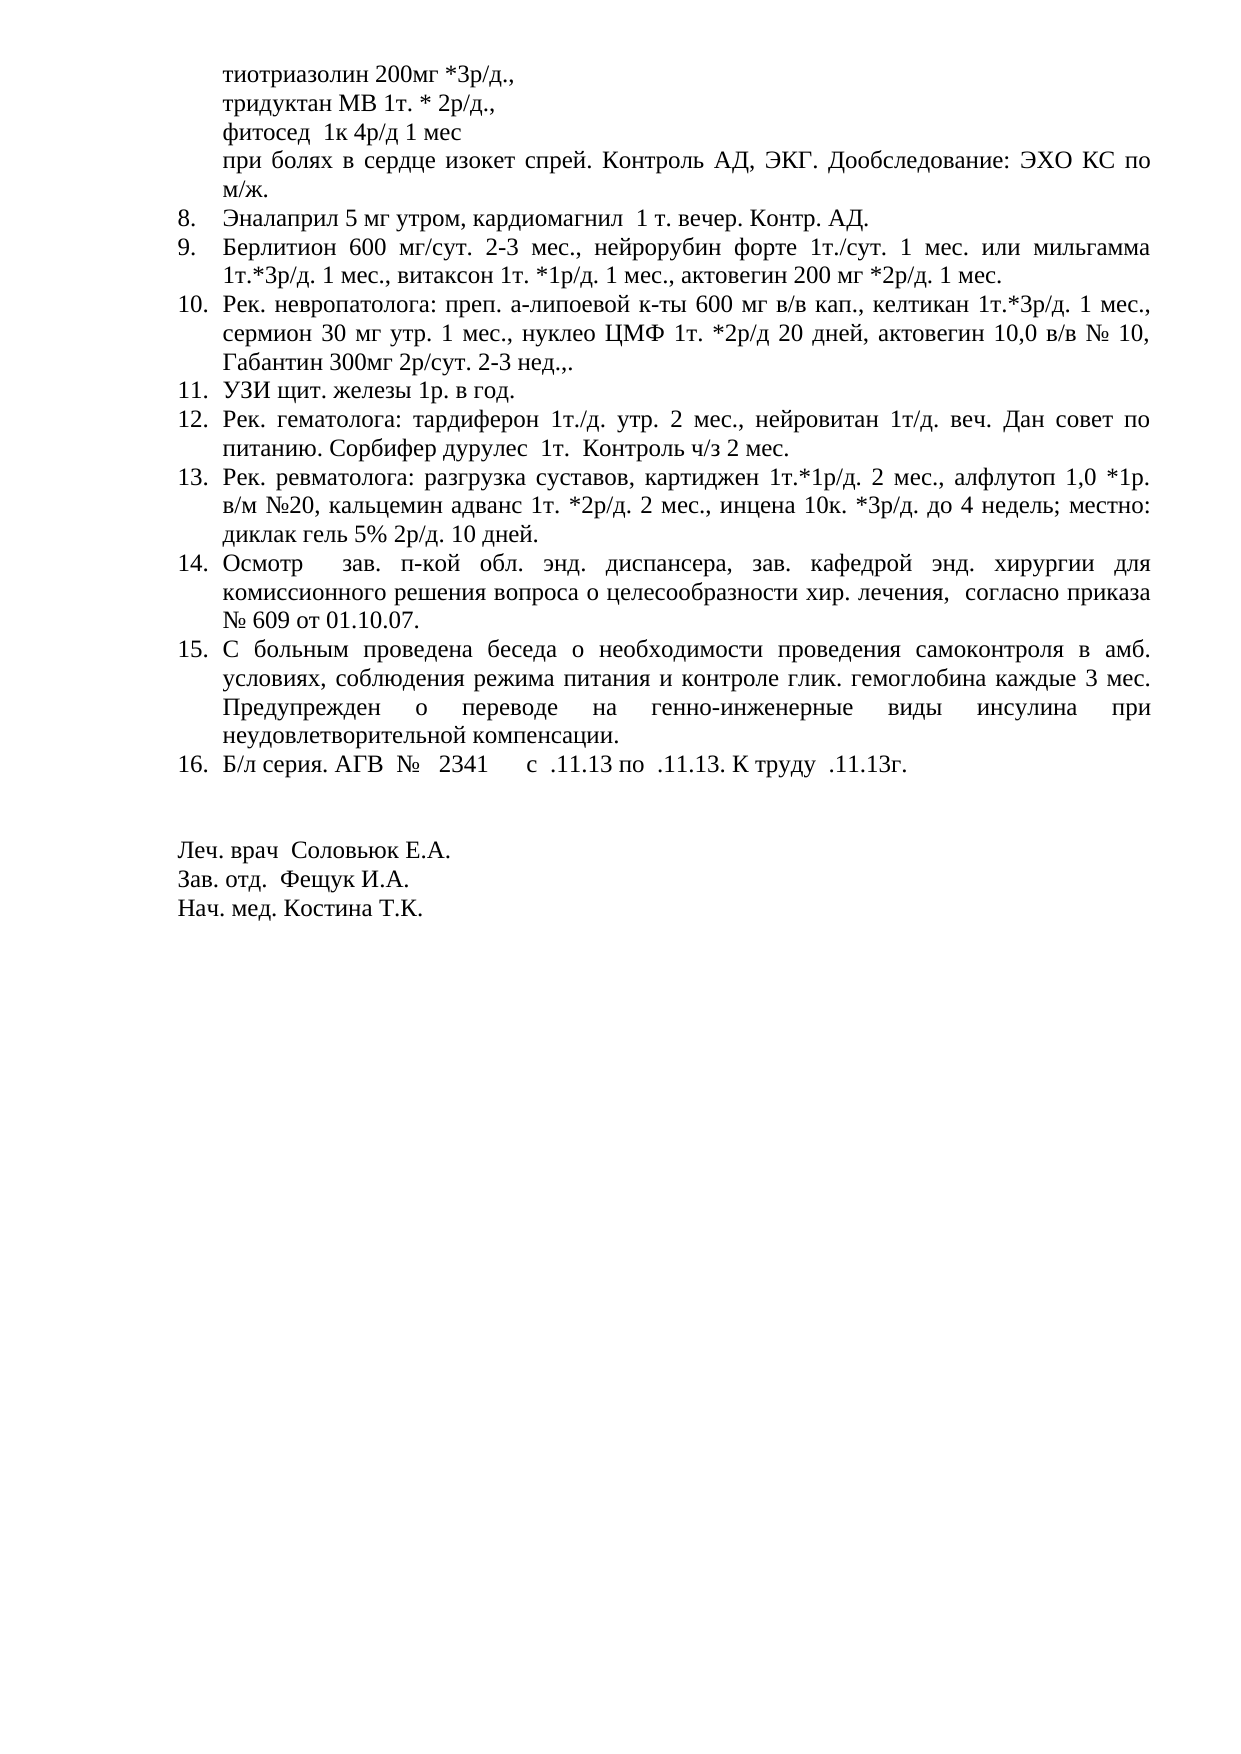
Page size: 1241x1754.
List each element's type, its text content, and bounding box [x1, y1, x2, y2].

list С больным проведена беседа о необходимости проведения самоконтроля в амб. условиях, соблюдения режима питания и контроле глик. гемоглобина каждые 3 мес. Предупрежден о переводе на генно-инженерные виды инсулина при неудовлетворительной компенсации. [177, 634, 1152, 749]
list Осмотр зав. п-кой обл. энд. диспансера, зав. кафедрой энд. хирургии для комиссионного решения вопроса о целесообразности хир. лечения, согласно приказа № 609 от 01.10.07. [177, 548, 1152, 634]
list Рек. невропатолога: преп. а-липоевой к-ты 600 мг в/в кап., келтикан 1т.*3р/д. 1 мес., сермион 30 мг утр. 1 мес., нуклео ЦМФ 1т. *2р/д 20 дней, актовегин 10,0 в/в № 10, Габантин 300мг 2р/сут. 2-3 нед.,. [177, 289, 1152, 375]
text тиотриазолин 200мг *3р/д., [222, 59, 1152, 88]
text Зав. отд. Фещук И.А. [177, 864, 1152, 893]
text тридуктан МВ 1т. * 2р/д., [222, 88, 1152, 117]
text Нач. мед. Костина Т.К. [177, 893, 1152, 922]
list УЗИ щит. железы 1р. в год. [177, 375, 1152, 404]
text при болях в сердце изокет спрей. Контроль АД, ЭКГ. Дообследование: ЭХО КС по м/ж. [222, 145, 1152, 203]
list Рек. ревматолога: разгрузка суставов, картиджен 1т.*1р/д. 2 мес., алфлутоп 1,0 *1р. в/м №20, кальцемин адванс 1т. *2р/д. 2 мес., инцена 10к. *3р/д. до 4 недель; местно: диклак гель 5% 2р/д. 10 дней. [177, 462, 1152, 548]
list Берлитион 600 мг/сут. 2-3 мес., нейрорубин форте 1т./сут. 1 мес. или мильгамма 1т.*3р/д. 1 мес., витаксон 1т. *1р/д. 1 мес., актовегин 200 мг *2р/д. 1 мес. [177, 232, 1152, 289]
list Эналаприл 5 мг утром, кардиомагнил 1 т. вечер. Контр. АД. [177, 203, 1152, 232]
subtitle Леч. врач Соловьюк Е.А. [177, 835, 1152, 864]
text фитосед 1к 4р/д 1 мес [222, 117, 1152, 145]
list Б/л серия. АГВ № 2341 с .11.13 по .11.13. К труду .11.13г. [177, 749, 1152, 778]
list Рек. гематолога: тардиферон 1т./д. утр. 2 мес., нейровитан 1т/д. веч. Дан совет по питанию. Сорбифер дурулес 1т. Контроль ч/з 2 мес. [177, 404, 1152, 462]
